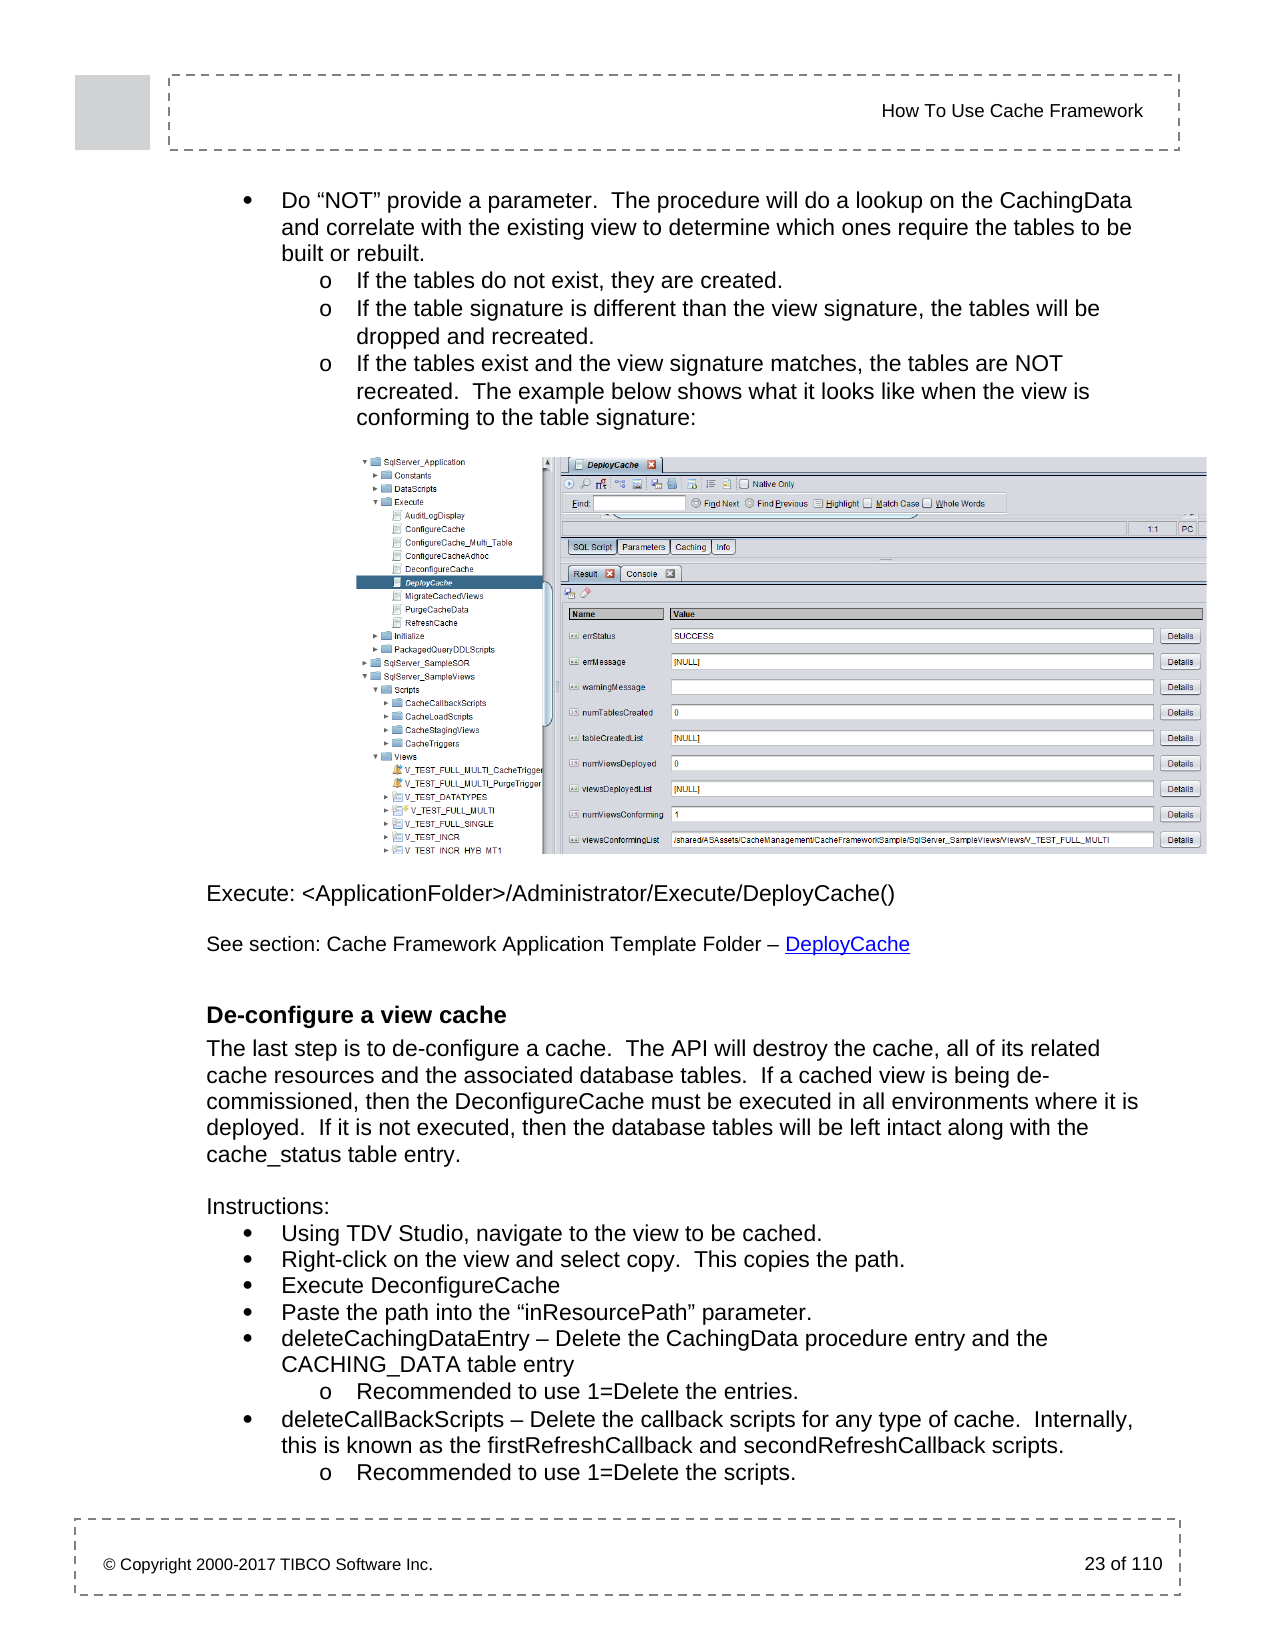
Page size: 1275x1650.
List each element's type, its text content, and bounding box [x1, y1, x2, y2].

list If the tables exist and the view signature matches, the tables are NOT recreated. The example below shows what it looks like when the view is conforming to the table signature: [319, 349, 1162, 431]
list If the table signature is different than the view signature, the tables will be dropped and recreated. [319, 295, 1162, 349]
list Execute DeconfigureCache [244, 1272, 1162, 1299]
text Execute: <ApplicationFolder>/Administrator/Execute/DeployCache() [206, 879, 1162, 906]
list Right-click on the view and select copy. This copies the path. [244, 1246, 1162, 1272]
subtitle De-configure a view cache [206, 1001, 1162, 1029]
text The last step is to de-configure a cache. The API will destroy the cache, all of its related cache resources and the associated database tables. If a cached view is being de-commissioned, then the DeconfigureCache must be executed in all environments where it is deployed. If it is not executed, then the database tables will be left intact along with the cache_status table entry. [206, 1035, 1162, 1167]
list If the tables do not exist, they are created. [319, 267, 1162, 295]
text Instructions: [206, 1193, 1162, 1220]
list Recommended to use 1=Delete the entries. [319, 1378, 1162, 1406]
list Paste the path into the “inResourcePath” parameter. [244, 1299, 1162, 1325]
text See section: Cache Framework Application Template Folder – DeployCache [206, 932, 1162, 956]
picture [356, 457, 1207, 854]
list deleteCachingDataEntry – Delete the CachingData procedure entry and the CACHING_DATA table entry [244, 1325, 1162, 1378]
list Do “NOT” provide a parameter. The procedure will do a lookup on the CachingData and correlate with the existing view to determine which ones require the tables to be built or rebuilt. [244, 187, 1162, 267]
list Recommended to use 1=Delete the scripts. [319, 1459, 1162, 1487]
list Using TDV Studio, navigate to the view to be cached. [244, 1220, 1162, 1246]
list deleteCallBackScripts – Delete the callback scripts for any type of cache. Internally, this is known as the firstRefreshCallback and secondRefreshCallback scripts. [244, 1406, 1162, 1459]
